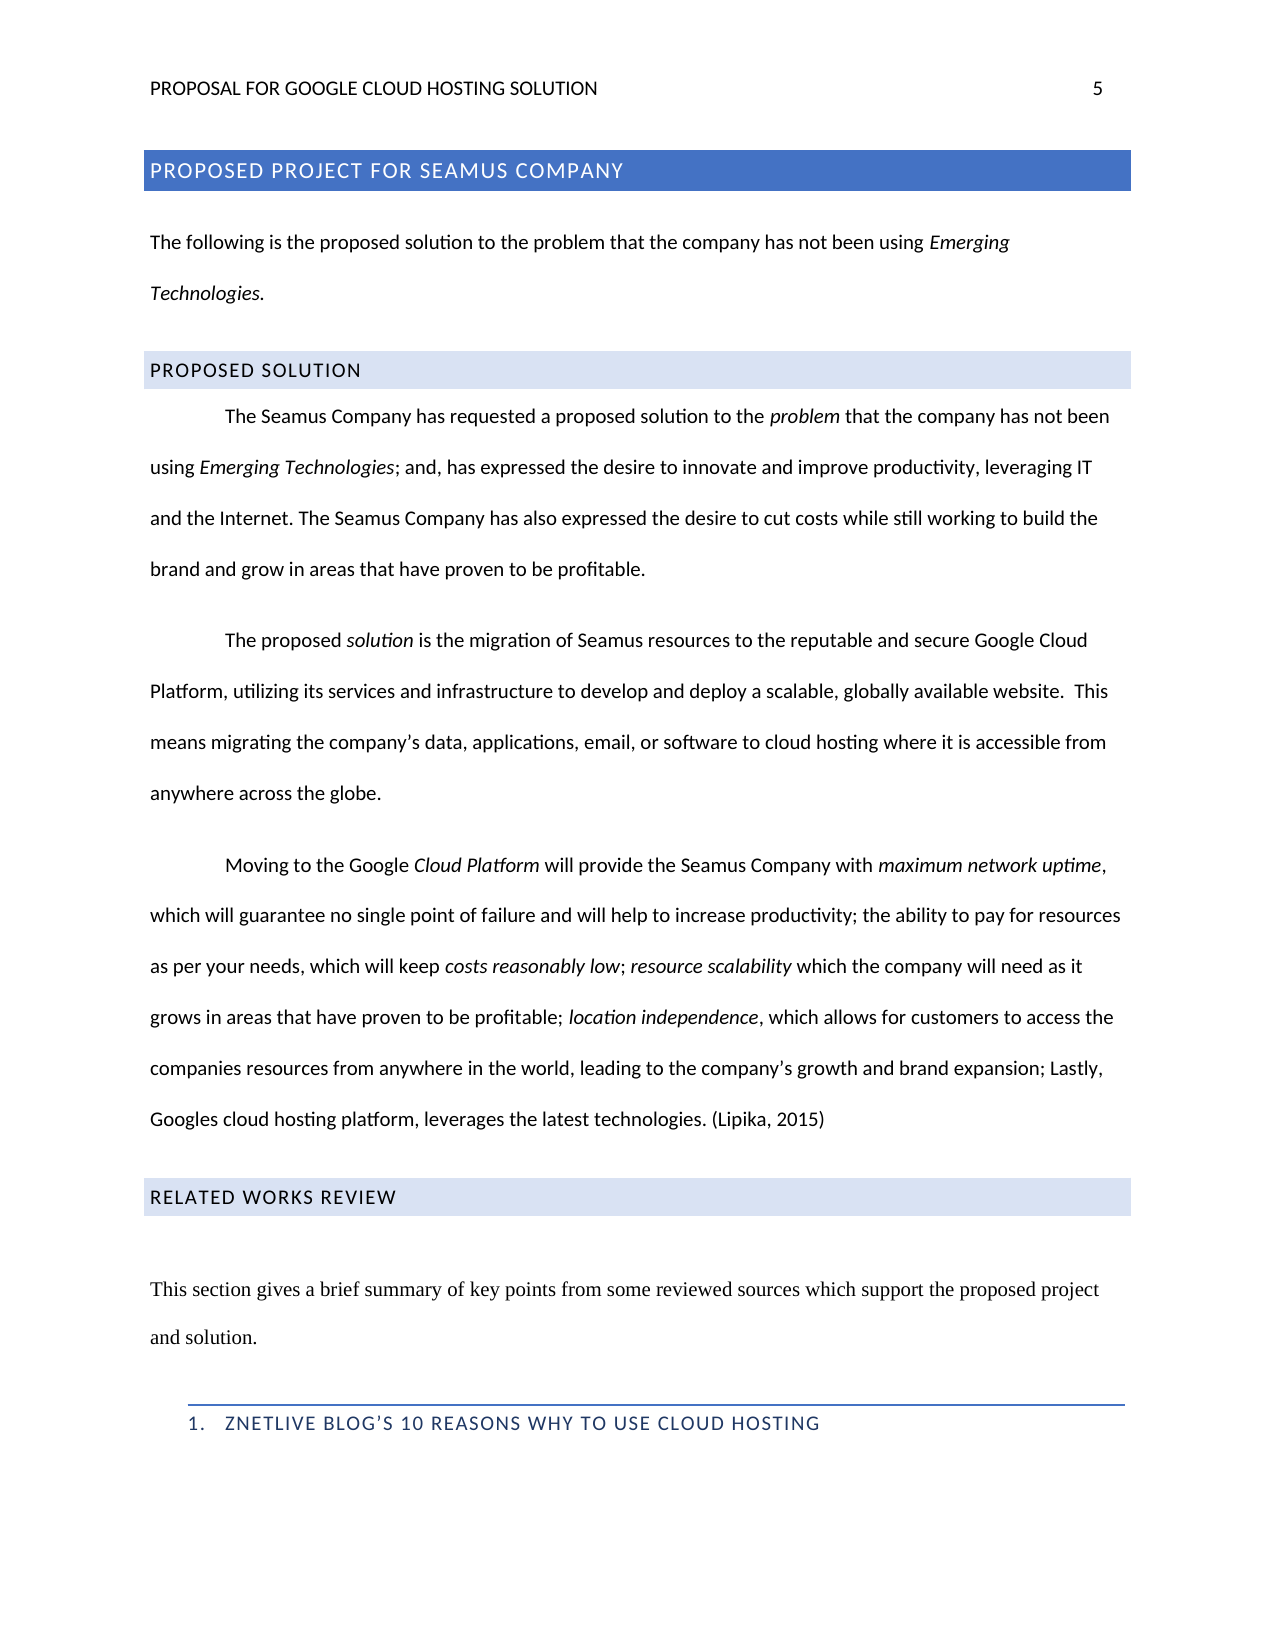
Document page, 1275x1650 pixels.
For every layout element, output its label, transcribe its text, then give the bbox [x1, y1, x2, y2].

text The following is the proposed solution to the problem that the company has not been using Emerging Technologies. [150, 229, 1125, 305]
subtitle Proposed Project for seamus company [150, 156, 1125, 184]
text The proposed solution is the migration of Seamus resources to the reputable and secure Google Cloud Platform, utilizing its services and infrastructure to develop and deploy a scalable, globally available website. This means migrating the company’s data, applications, email, or software to cloud hosting where it is accessible from anywhere across the globe. [150, 628, 1125, 806]
text This section gives a brief summary of key points from some reviewed sources which support the proposed project and solution. [150, 1277, 1125, 1349]
subtitle Znetlive blog’s 10 reasons why to use cloud hosting [187, 1405, 1125, 1436]
subtitle Proposed solution [150, 358, 1125, 383]
subtitle related works review [150, 1184, 1125, 1209]
text The Seamus Company has requested a proposed solution to the problem that the company has not been using Emerging Technologies; and, has expressed the desire to innovate and improve productivity, leveraging IT and the Internet. The Seamus Company has also expressed the desire to cut costs while still working to build the brand and grow in areas that have proven to be profitable. [150, 403, 1125, 581]
text Moving to the Google Cloud Platform will provide the Seamus Company with maximum network uptime, which will guarantee no single point of failure and will help to increase productivity; the ability to pay for resources as per your needs, which will keep costs reasonably low; resource scalability which the company will need as it grows in areas that have proven to be profitable; location independence, which allows for customers to access the companies resources from anywhere in the world, leading to the company’s growth and brand expansion; Lastly, Googles cloud hosting platform, leverages the latest technologies. (Lipika, 2015) [150, 852, 1125, 1131]
